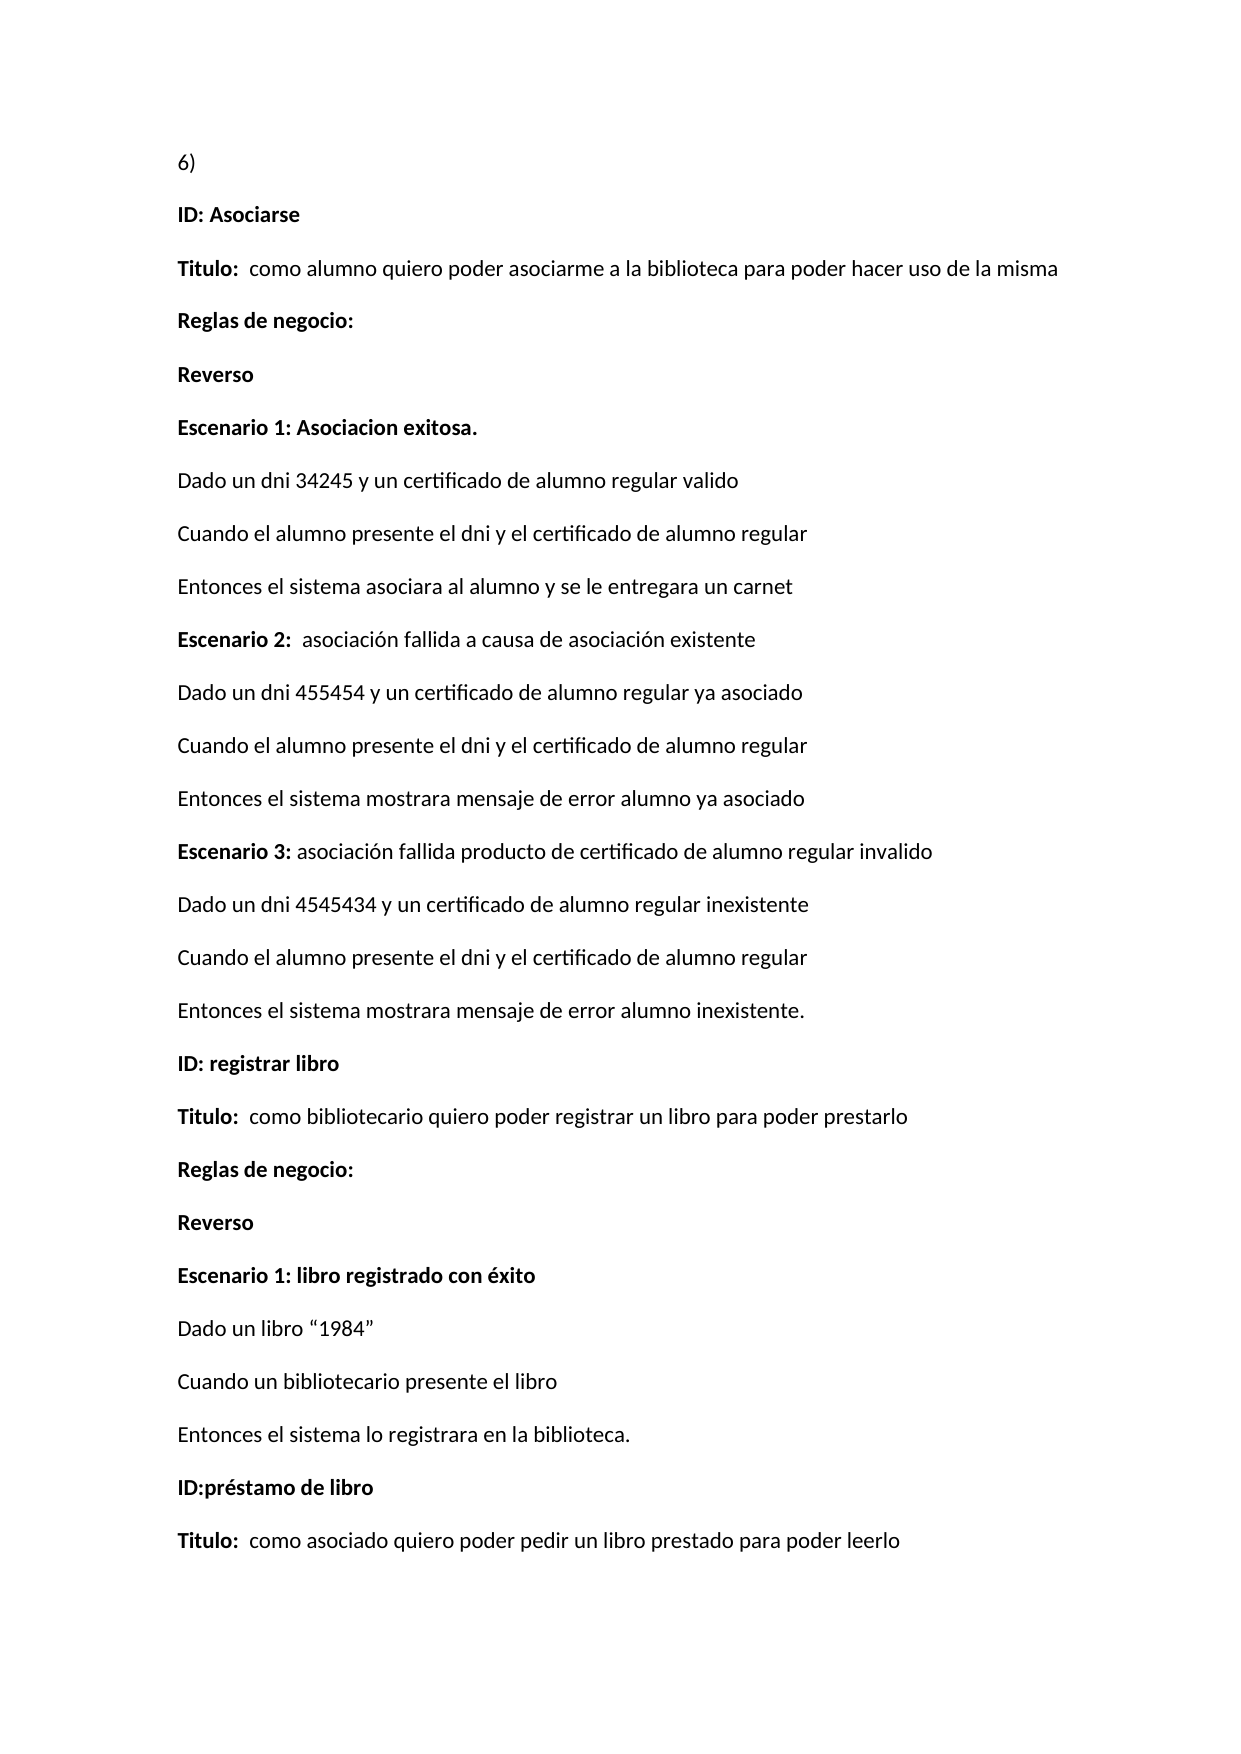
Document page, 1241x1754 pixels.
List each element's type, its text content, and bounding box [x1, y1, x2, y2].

text Reglas de negocio: [177, 307, 1063, 335]
text Titulo: como bibliotecario quiero poder registrar un libro para poder prestarlo [177, 1102, 1063, 1130]
text Titulo: como alumno quiero poder asociarme a la biblioteca para poder hacer uso de la misma [177, 254, 1063, 282]
text Entonces el sistema lo registrara en la biblioteca. [177, 1420, 1063, 1448]
text Dado un dni 455454 y un certificado de alumno regular ya asociado [177, 678, 1063, 706]
text Dado un dni 4545434 y un certificado de alumno regular inexistente [177, 890, 1063, 918]
text Escenario 1: libro registrado con éxito [177, 1261, 1063, 1289]
text Escenario 1: Asociacion exitosa. [177, 413, 1063, 441]
text Entonces el sistema mostrara mensaje de error alumno inexistente. [177, 996, 1063, 1024]
text Reverso [177, 1208, 1063, 1236]
text Reglas de negocio: [177, 1155, 1063, 1183]
text Cuando el alumno presente el dni y el certificado de alumno regular [177, 731, 1063, 759]
text Dado un libro “1984” [177, 1314, 1063, 1342]
text Cuando un bibliotecario presente el libro [177, 1367, 1063, 1395]
text ID:préstamo de libro [177, 1473, 1063, 1501]
text Cuando el alumno presente el dni y el certificado de alumno regular [177, 943, 1063, 971]
text Dado un dni 34245 y un certificado de alumno regular valido [177, 466, 1063, 494]
text Entonces el sistema asociara al alumno y se le entregara un carnet [177, 572, 1063, 600]
text Titulo: como asociado quiero poder pedir un libro prestado para poder leerlo [177, 1526, 1063, 1554]
text Escenario 2: asociación fallida a causa de asociación existente [177, 625, 1063, 653]
text ID: registrar libro [177, 1049, 1063, 1077]
text Entonces el sistema mostrara mensaje de error alumno ya asociado [177, 784, 1063, 812]
text Reverso [177, 360, 1063, 388]
text 6) [177, 148, 1063, 176]
text ID: Asociarse [177, 201, 1063, 229]
text Escenario 3: asociación fallida producto de certificado de alumno regular invalido [177, 837, 1063, 865]
text Cuando el alumno presente el dni y el certificado de alumno regular [177, 519, 1063, 547]
